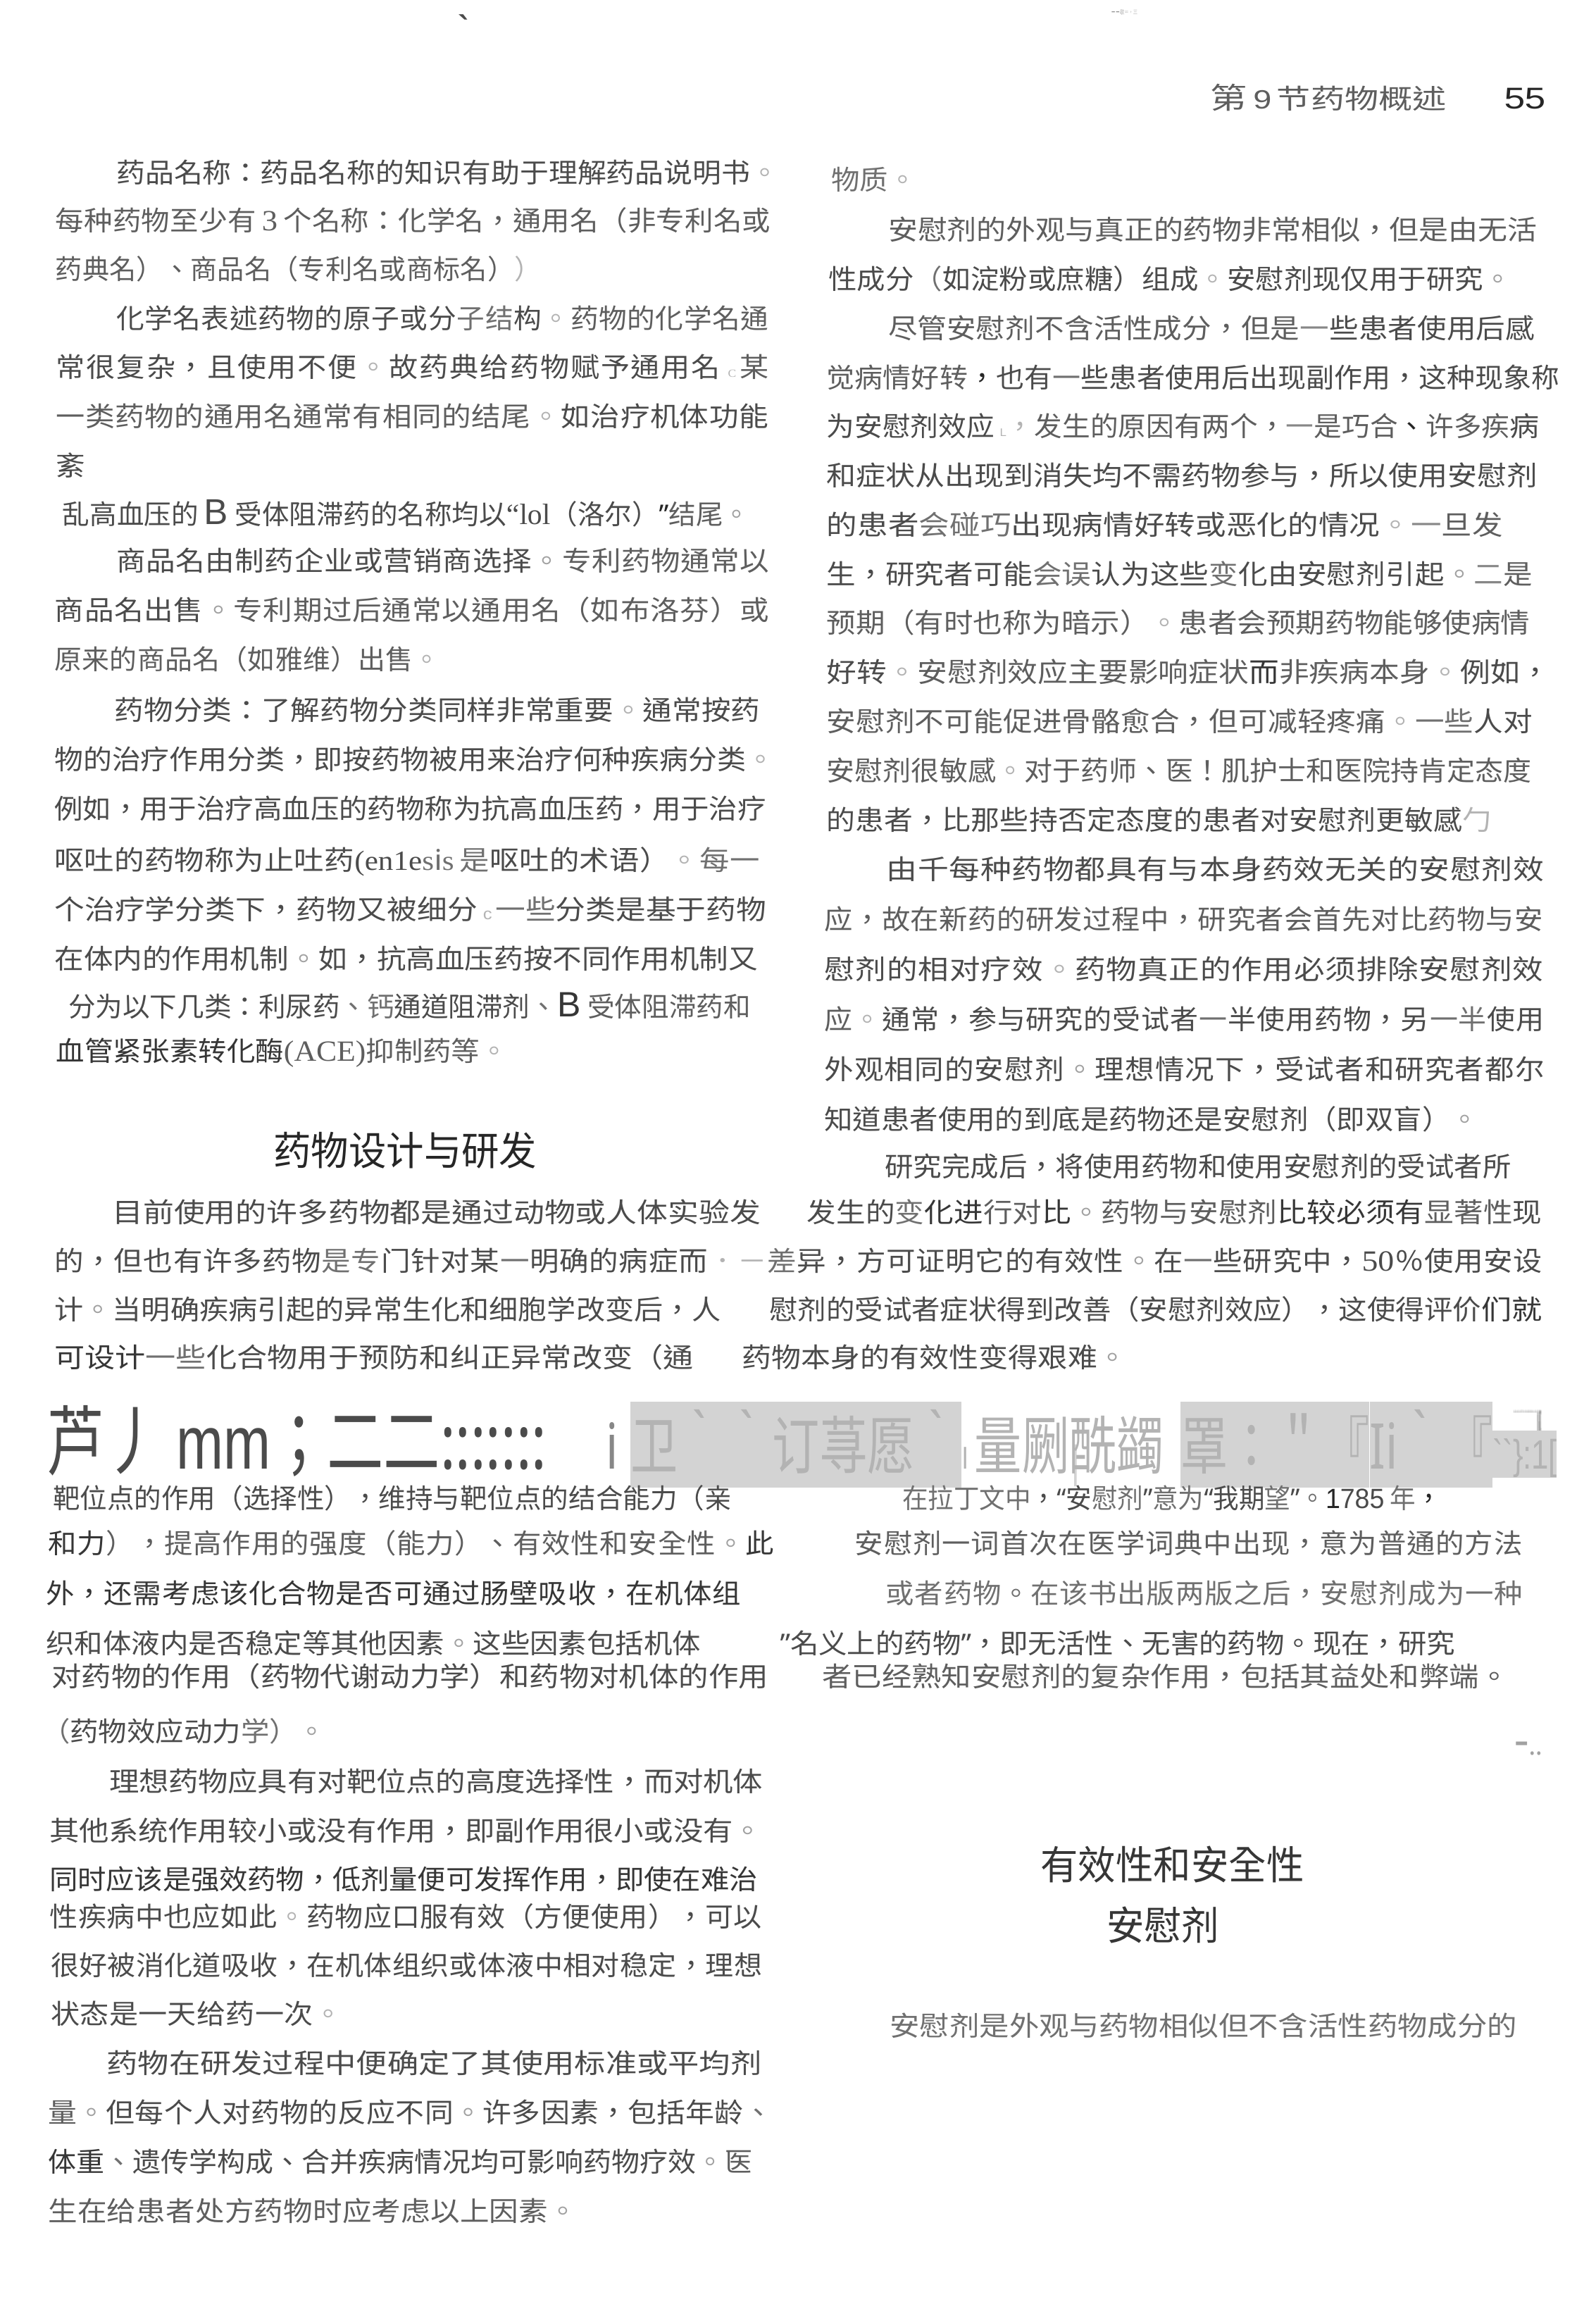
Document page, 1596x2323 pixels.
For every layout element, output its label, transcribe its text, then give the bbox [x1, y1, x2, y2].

text 分为以下几类：利尿药、钙通道阻滞剂、B受体阻滞药和 [59, 989, 760, 1024]
text 芦丿mm；二二::::::: i卫｀｀订荨愿｀I量劂酰蠲 罩：＂『Ii｀『``}:1[ [48, 1400, 1596, 1486]
text 安慰剂是外观与药物相似但不含活性药物成分的 [890, 2007, 1596, 2043]
text 性疾病中也应如此。药物应口服有效（方便使用），可以很好被消化道吸收，在机体组织或体液中相对稳定，理想状态是一天给药一次。 [50, 1898, 762, 2031]
text 化学名表述药物的原子或分子结构。药物的化学名通常很复杂，且使用不便。故药典给药物赋予通用名C某一类药物的通用名通常有相同的结尾。如治疗机体功能紊 [56, 299, 768, 484]
text 理想药物应具有对靶位点的高度选择性，而对机体其他系统作用较小或没有作用，即副作用很小或没有。同时应该是强效药物，低剂量便可发挥作用，即使在难治 [49, 1762, 778, 1898]
text 药物在研发过程中便确定了其使用标准或平均剂量。但每个人对药物的反应不同。许多因素，包括年龄、体重、遗传学构成、合并疾病情况均可影响药物疗效。医生在给患者处方药物时应考虑以上因素。 [48, 2044, 778, 2229]
text 目前使用的许多药物都是通过动物或人体实验发 发生的变化进行对比。药物与安慰剂比较必须有显著性现的，但也有许多药物是专门针对某一明确的病症而．－差异，方可证明它的有效性。在一些研究中，50％使用安设计。当明确疾病引起的异常生化和细胞学改变后，人 慰剂的受试者症状得到改善（安慰剂效应），这使得评价们就可设计一些化合物用于预防和纠正异常改变（通 药物本身的有效性变得艰难。 [54, 1193, 1542, 1376]
text 靶位点的作用（选择性），维持与靶位点的结合能力（亲 在拉丁文中，“安慰剂”意为“我期望”。1785年， [53, 1486, 1596, 1514]
text 研究完成后，将使用药物和使用安慰剂的受试者所 [885, 1150, 1596, 1183]
text 物质。 [831, 161, 1596, 198]
text -.. [1514, 1712, 1543, 1765]
text 乱高血压的B受体阻滞药的名称均以“lol（洛尔）”结尾。 [59, 496, 754, 532]
subtitle 药物设计与研发 [57, 1123, 754, 1177]
text 安慰剂的外观与真正的药物非常相似，但是由无活性成分（如淀粉或庶糖）组成。安慰剂现仅用于研究。 [828, 211, 1544, 297]
text 由千每种药物都具有与本身药效无关的安慰剂效应，故在新药的研发过程中，研究者会首先对比药物与安慰剂的相对疗效。药物真正的作用必须排除安慰剂效应。通常，参与研究的受试者一半使用药物，另一半使用外观相同的安慰剂。理想情况下，受试者和研究者都尔知道患者使用的到底是药物还是安慰剂（即双盲）。 [824, 851, 1544, 1137]
text 商品名由制药企业或营销商选择。专利药物通常以商品名出售。专利期过后通常以通用名（如布洛芬）或原来的商品名（如雅维）出售。 [54, 542, 769, 677]
subtitle 有效性和安全性 [1040, 1838, 1317, 1892]
text （药物效应动力学）。 [42, 1712, 780, 1750]
text 对药物的作用（药物代谢动力学）和药物对机体的作用 者已经熟知安慰剂的复杂作用，包括其益处和弊端。 [51, 1674, 1596, 1690]
text 尽管安慰剂不含活性成分，但是一些患者使用后感觉病情好转，也有一些患者使用后出现副作用，这种现象称为安慰剂效应L，发生的原因有两个，一是巧合、许多疾病和症状从出现到消失均不需药物参与，所以使用安慰剂的患者会碰巧出现病情好转或恶化的情况。一旦发生，研究者可能会误认为这些变化由安慰剂引起。二是预期（有时也称为暗示）。患者会预期药物能够使病情好转。安慰剂效应主要影响症状而非疾病本身。例如，安慰剂不可能促进骨骼愈合，但可减轻疼痛。一些人对安慰剂很敏感。对于药师、医！肌护士和医院持肯定态度的患者，比那些持否定态度的患者对安慰剂更敏感勹 [826, 309, 1559, 837]
text 血管紧张素转化酶(ACE)抑制药等。 [56, 1032, 784, 1069]
text 第9节药物概述 55 [1211, 77, 1596, 118]
text 和力），提高作用的强度（能力）、有效性和安全性。此 安慰剂一词首次在医学词典中出现，意为普通的方法外，还需考虑该化合物是否可通过肠壁吸收，在机体组 或者药物。在该书出版两版之后，安慰剂成为一种织和体液内是否稳定等其他因素。这些因素包括机体 ”名义上的药物”，即无活性、无害的药物。现在，研究 [46, 1524, 1523, 1661]
subtitle 安慰剂 [1087, 1898, 1239, 1952]
text 药物分类：了解药物分类同样非常重要。通常按药物的治疗作用分类，即按药物被用来治疗何种疾病分类。例如，用于治疗高血压的药物称为抗高血压药，用于治疗呕吐的药物称为止吐药(en1esis是呕吐的术语）。每一个治疗学分类下，药物又被细分c一些分类是基于药物在体内的作用机制。如，抗高血压药按不同作用机制又 [54, 691, 783, 976]
text 药品名称：药品名称的知识有助于理解药品说明书。每种药物至少有3个名称：化学名，通用名（非专利名或药典名）、商品名（专利名或商标名）） [56, 154, 784, 287]
